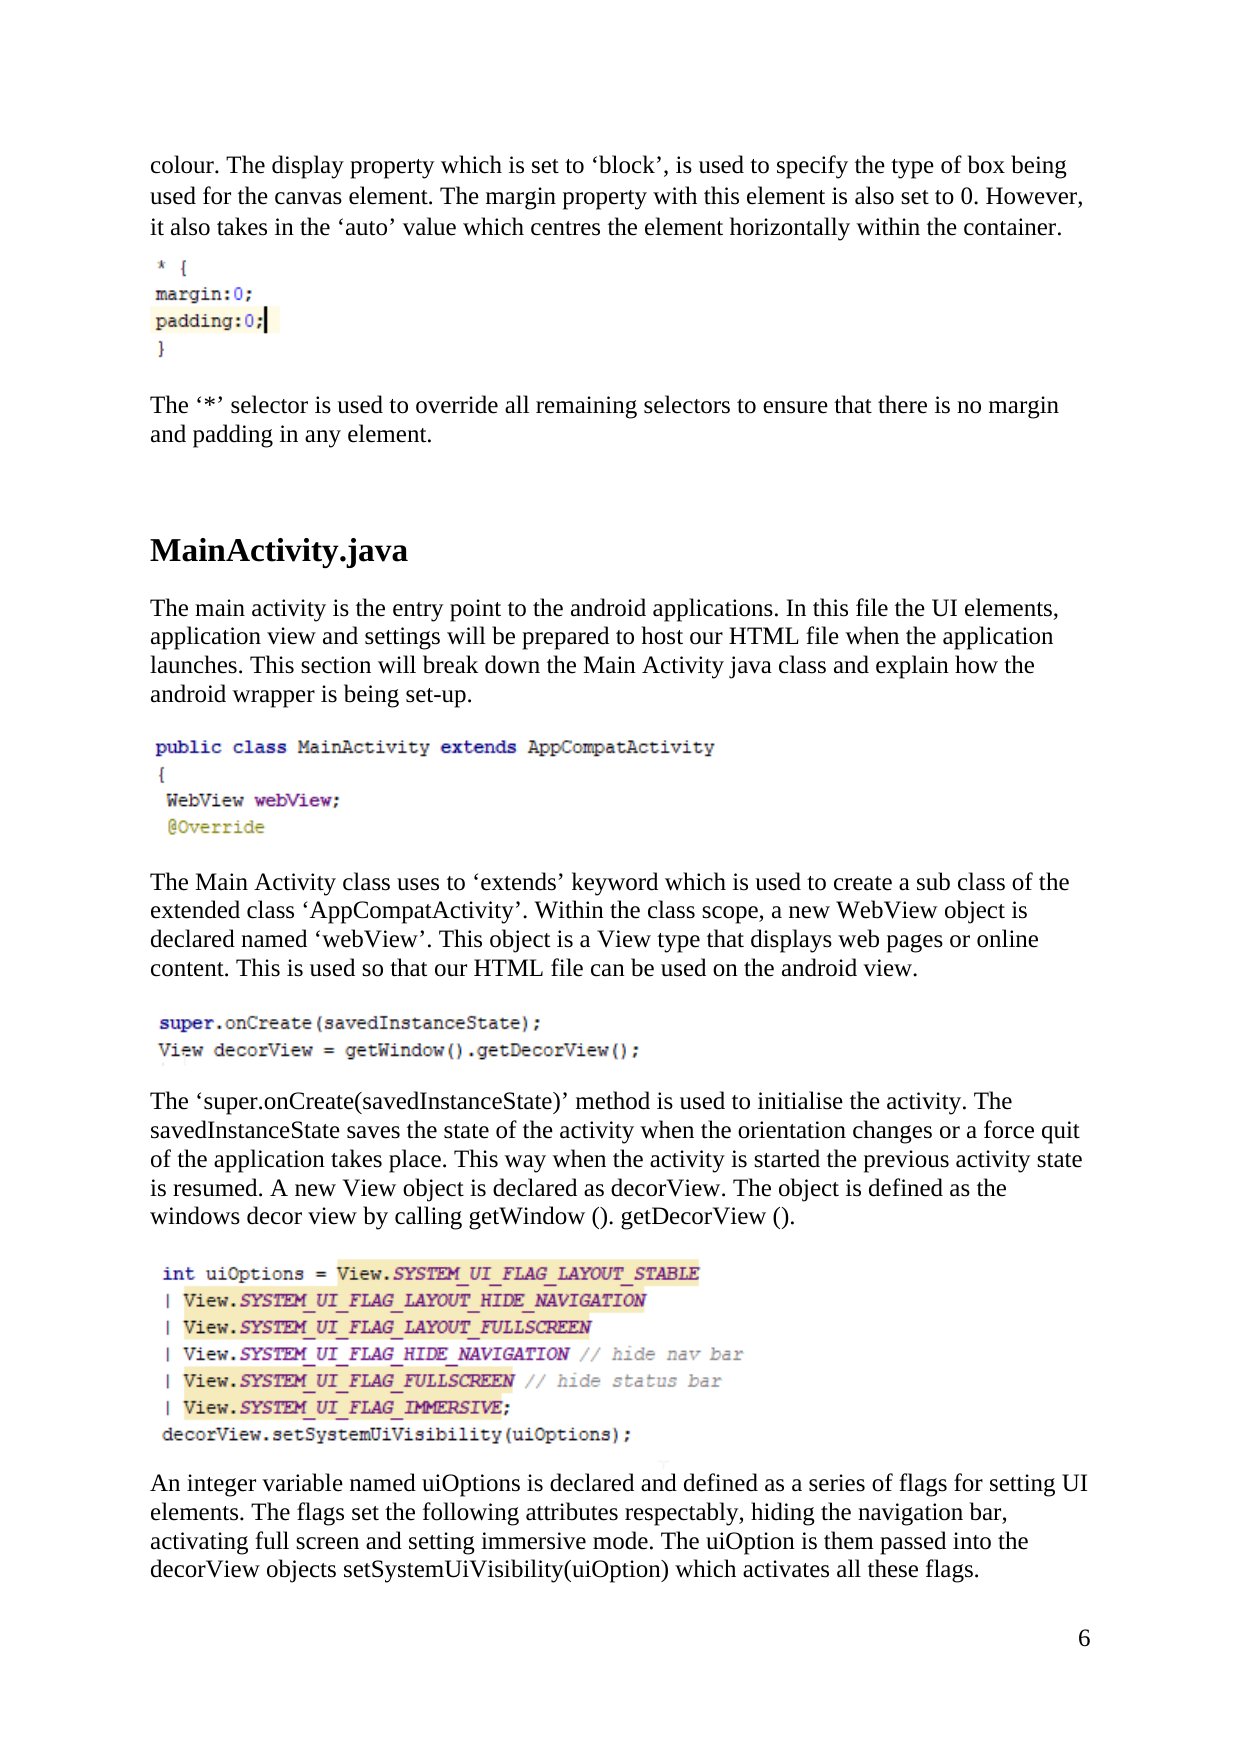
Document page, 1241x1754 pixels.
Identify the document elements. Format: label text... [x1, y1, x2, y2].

text The ‘*’ selector is used to override all remaining selectors to ensure that there is no margin and padding in any element. [150, 390, 1090, 448]
picture [150, 736, 724, 838]
subtitle MainActivity.java [150, 530, 1090, 568]
picture [150, 1010, 662, 1066]
text An integer variable named uiOptions is declared and defined as a series of flags for setting UI elements. The flags set the following attributes respectably, hiding the navigation bar, activating full screen and setting immersive mode. The uiOption is them passed into the decorView objects setSystemUiVisibility(uiOption) which activates all these flags. [150, 1468, 1090, 1583]
text The ‘super.onCreate(savedInstanceState)’ method is used to initialise the activity. The savedInstanceState saves the state of the activity when the orientation changes or a force quit of the application takes place. This way when the activity is started the previous activity state is resumed. A new View object is declared as decorView. The object is defined as the windows decor view by calling getWindow (). getDecorView (). [150, 1086, 1090, 1230]
text The Main Activity class uses to ‘extends’ keyword which is used to create a sub class of the extended class ‘AppCompatActivity’. Within the class scope, a new WebView object is declared named ‘webView’. This object is a View type that displays web pages or online content. This is used so that our HTML file can be used on the android view. [150, 867, 1090, 982]
picture [150, 1258, 757, 1469]
text The main activity is the entry point to the android applications. In this file the UI elements, application view and settings will be prepared to host our HTML file when the application launches. This section will break down the Main Activity java class and explain how the android wrapper is being set-up. [150, 593, 1090, 708]
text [150, 150, 1090, 241]
picture [150, 259, 280, 362]
